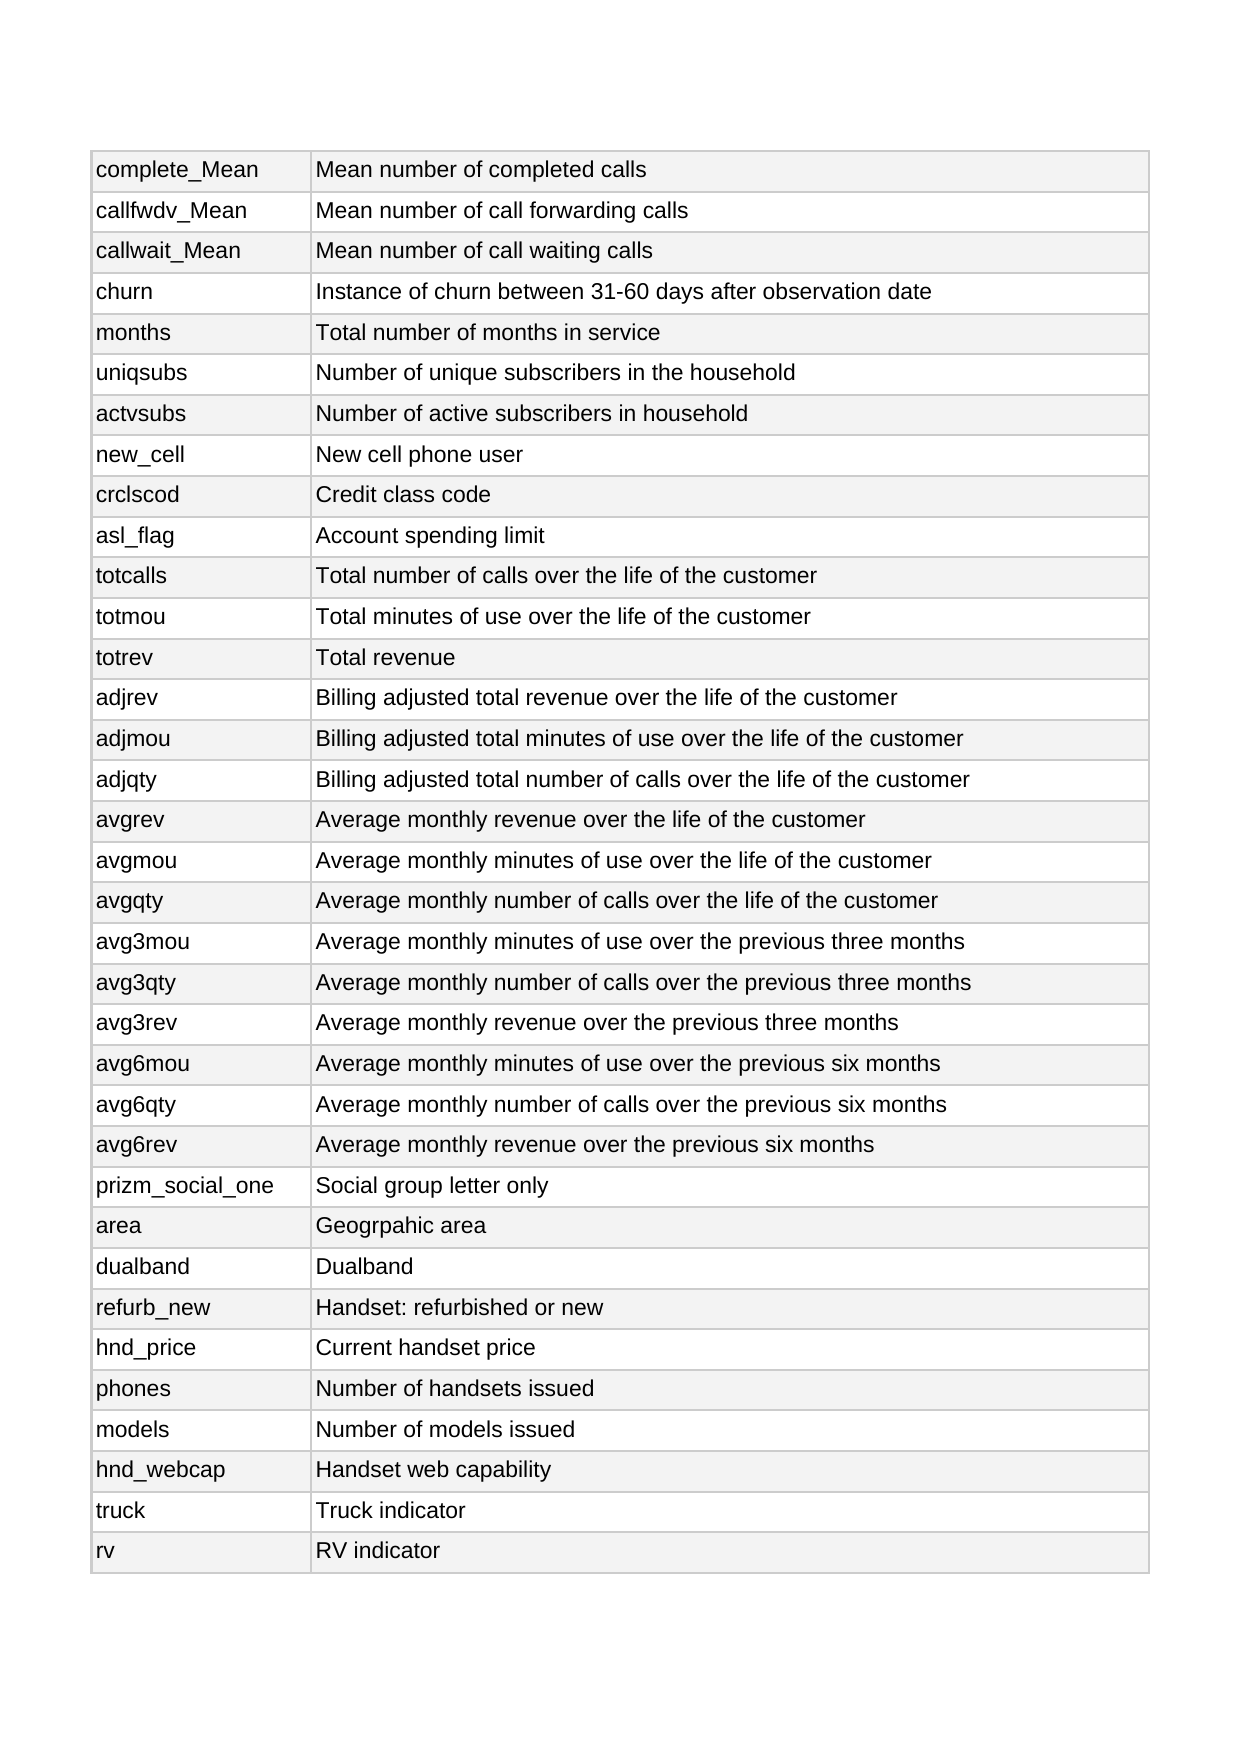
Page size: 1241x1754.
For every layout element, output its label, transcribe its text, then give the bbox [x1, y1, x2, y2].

table_cell hnd_price [93, 1330, 310, 1369]
table_cell prizm_social_one [93, 1168, 310, 1206]
table_cell Average monthly revenue over the previous six months [312, 1127, 1148, 1166]
table_cell Average monthly number of calls over the life of the customer [312, 883, 1148, 922]
table_cell Social group letter only [312, 1168, 1148, 1206]
table_cell Billing adjusted total number of calls over the life of the customer [312, 761, 1148, 800]
table_cell hnd_webcap [93, 1452, 310, 1491]
table_cell Mean number of completed calls [312, 152, 1148, 191]
table_cell Mean number of call forwarding calls [312, 193, 1148, 231]
table_cell Geogrpahic area [312, 1208, 1148, 1247]
table_cell Total minutes of use over the life of the customer [312, 599, 1148, 637]
table_cell Number of handsets issued [312, 1371, 1148, 1409]
table_cell adjmou [93, 721, 310, 759]
table_cell Average monthly number of calls over the previous six months [312, 1086, 1148, 1125]
table_cell Total revenue [312, 640, 1148, 678]
table_cell Total number of calls over the life of the customer [312, 558, 1148, 597]
table_cell uniqsubs [93, 355, 310, 394]
table_cell Current handset price [312, 1330, 1148, 1369]
table_cell totmou [93, 599, 310, 637]
table_cell phones [93, 1371, 310, 1409]
table_cell avgmou [93, 843, 310, 881]
table_cell crclscod [93, 477, 310, 516]
table_cell avg3rev [93, 1005, 310, 1044]
table_cell Average monthly minutes of use over the previous six months [312, 1046, 1148, 1084]
table_cell avgqty [93, 883, 310, 922]
table_cell avg6qty [93, 1086, 310, 1125]
table_cell Number of unique subscribers in the household [312, 355, 1148, 394]
table_cell rv [93, 1533, 310, 1572]
table_cell callwait_Mean [93, 233, 310, 272]
table_cell New cell phone user [312, 436, 1148, 475]
table_cell area [93, 1208, 310, 1247]
table_cell models [93, 1411, 310, 1450]
table_cell complete_Mean [93, 152, 310, 191]
table_cell avg6rev [93, 1127, 310, 1166]
table_cell dualband [93, 1249, 310, 1287]
table_cell totrev [93, 640, 310, 678]
table_cell avg3qty [93, 965, 310, 1003]
table_cell avg6mou [93, 1046, 310, 1084]
table_cell Average monthly revenue over the life of the customer [312, 802, 1148, 841]
table_cell Truck indicator [312, 1493, 1148, 1531]
table_cell Billing adjusted total minutes of use over the life of the customer [312, 721, 1148, 759]
table_cell Average monthly minutes of use over the life of the customer [312, 843, 1148, 881]
table_cell truck [93, 1493, 310, 1531]
table_cell callfwdv_Mean [93, 193, 310, 231]
table_cell Billing adjusted total revenue over the life of the customer [312, 680, 1148, 719]
table_cell avgrev [93, 802, 310, 841]
table_cell actvsubs [93, 396, 310, 434]
table_cell Dualband [312, 1249, 1148, 1287]
table_cell Credit class code [312, 477, 1148, 516]
table_cell avg3mou [93, 924, 310, 962]
table_cell Account spending limit [312, 518, 1148, 556]
table_cell totcalls [93, 558, 310, 597]
table_cell Instance of churn between 31-60 days after observation date [312, 274, 1148, 312]
table_cell Mean number of call waiting calls [312, 233, 1148, 272]
table_cell Number of active subscribers in household [312, 396, 1148, 434]
table_cell RV indicator [312, 1533, 1148, 1572]
table_cell refurb_new [93, 1290, 310, 1328]
table_cell churn [93, 274, 310, 312]
table_cell Average monthly minutes of use over the previous three months [312, 924, 1148, 962]
table_cell adjqty [93, 761, 310, 800]
table_cell Average monthly revenue over the previous three months [312, 1005, 1148, 1044]
table_cell months [93, 315, 310, 353]
table_cell Handset: refurbished or new [312, 1290, 1148, 1328]
table_cell Average monthly number of calls over the previous three months [312, 965, 1148, 1003]
table_cell Number of models issued [312, 1411, 1148, 1450]
table_cell Handset web capability [312, 1452, 1148, 1491]
table_cell adjrev [93, 680, 310, 719]
table_cell asl_flag [93, 518, 310, 556]
table_cell new_cell [93, 436, 310, 475]
table_cell Total number of months in service [312, 315, 1148, 353]
